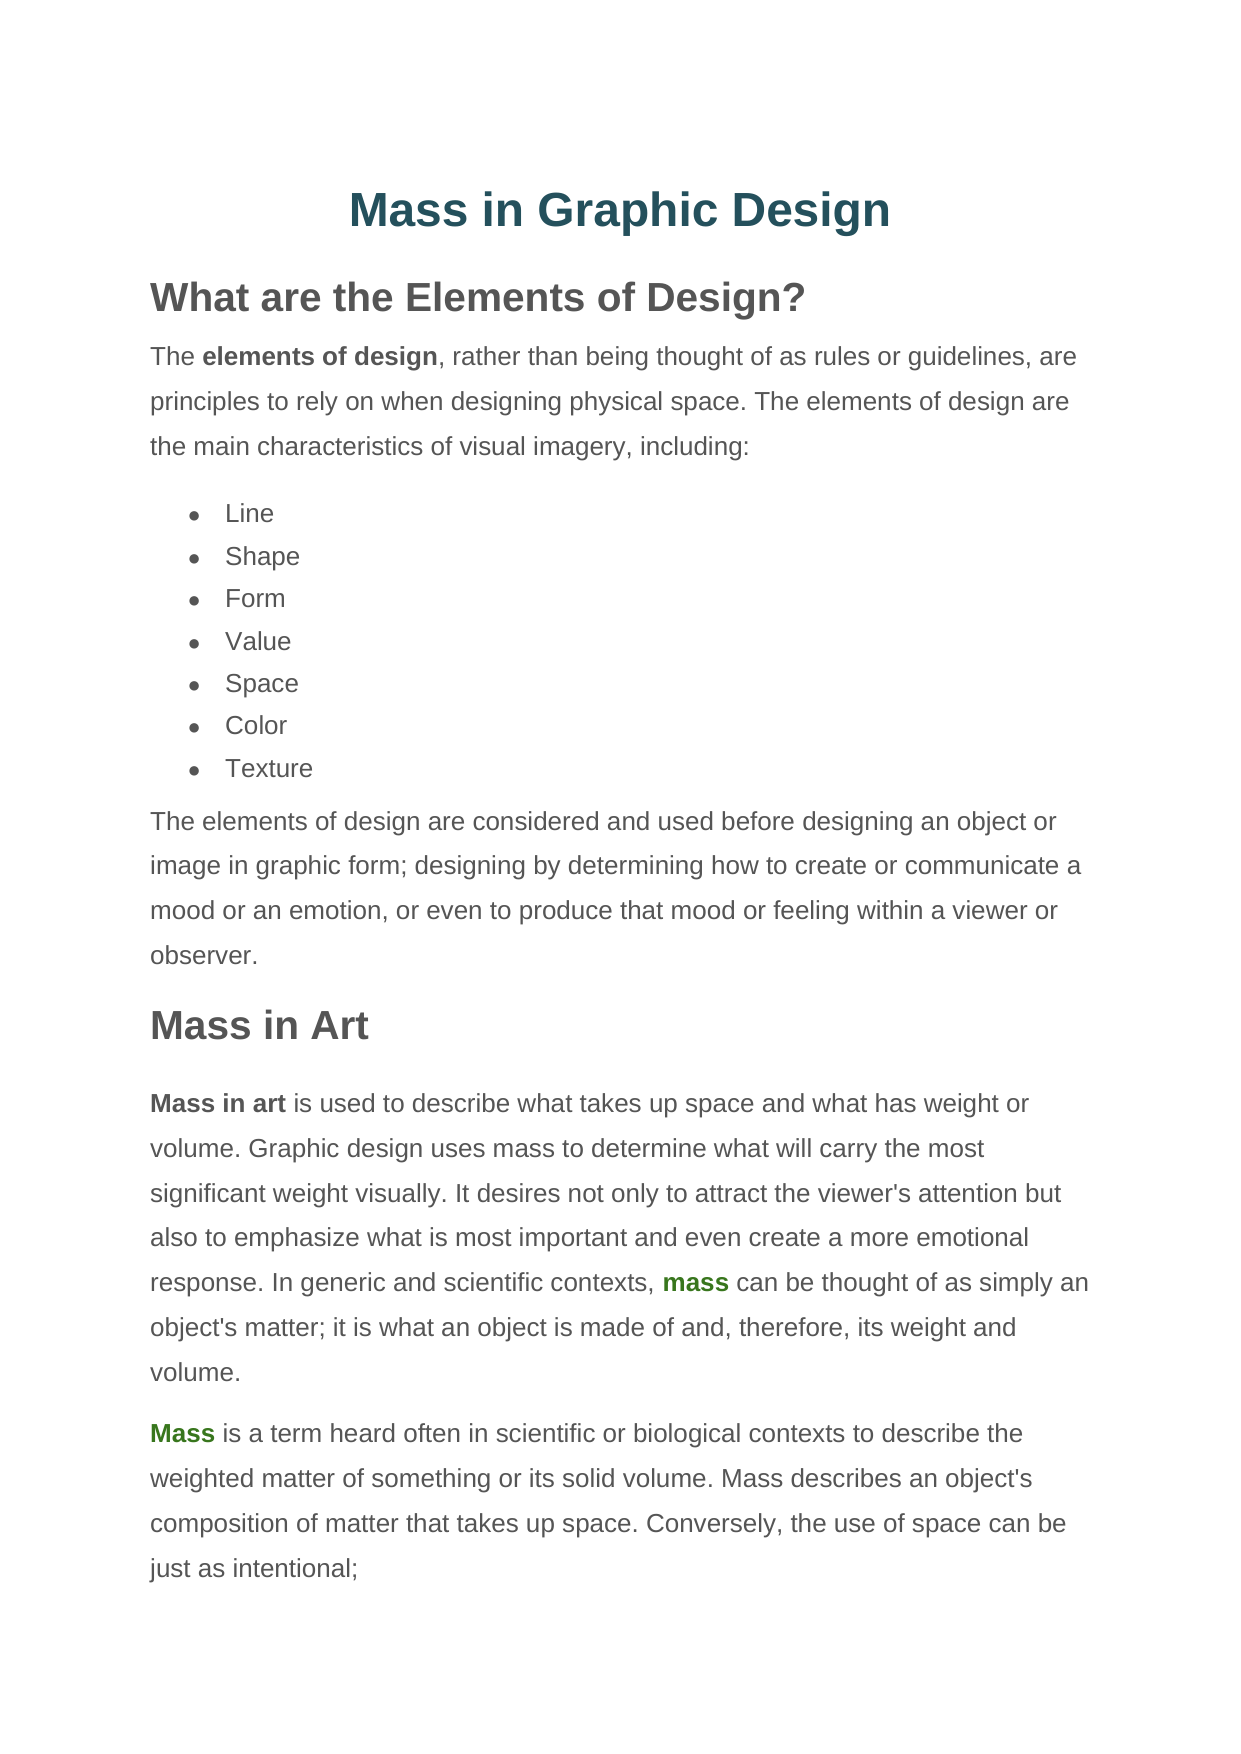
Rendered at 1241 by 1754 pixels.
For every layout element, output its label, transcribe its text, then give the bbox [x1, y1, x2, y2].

list Space [187, 662, 1090, 704]
list Texture [187, 746, 1090, 789]
list Line [187, 492, 1090, 534]
list Value [187, 619, 1090, 662]
text The elements of design are considered and used before designing an object or image in graphic form; designing by determining how to create or communicate a mood or an emotion, or even to produce that mood or feeling within a viewer or observer. [150, 806, 1090, 970]
list Color [187, 704, 1090, 746]
list Shape [187, 534, 1090, 577]
text The elements of design, rather than being thought of as rules or guidelines, are principles to rely on when designing physical space. The elements of design are the main characteristics of visual imagery, including: [150, 341, 1090, 461]
text Mass in Art [150, 1001, 1090, 1048]
text Mass in art is used to describe what takes up space and what has weight or volume. Graphic design uses mass to determine what will carry the most significant weight visually. It desires not only to attract the viewer's attention but also to emphasize what is most important and even create a more emotional response. In generic and scientific contexts, mass can be thought of as simply an object's matter; it is what an object is made of and, therefore, its weight and volume. [150, 1088, 1090, 1387]
text Mass is a term heard often in scientific or biological contexts to describe the weighted matter of something or its solid volume. Mass describes an object's composition of matter that takes up space. Conversely, the use of space can be just as intentional; [150, 1418, 1090, 1583]
list Form [187, 577, 1090, 619]
subtitle Mass in Graphic Design [150, 181, 1090, 236]
subtitle What are the Elements of Design? [150, 273, 1090, 320]
